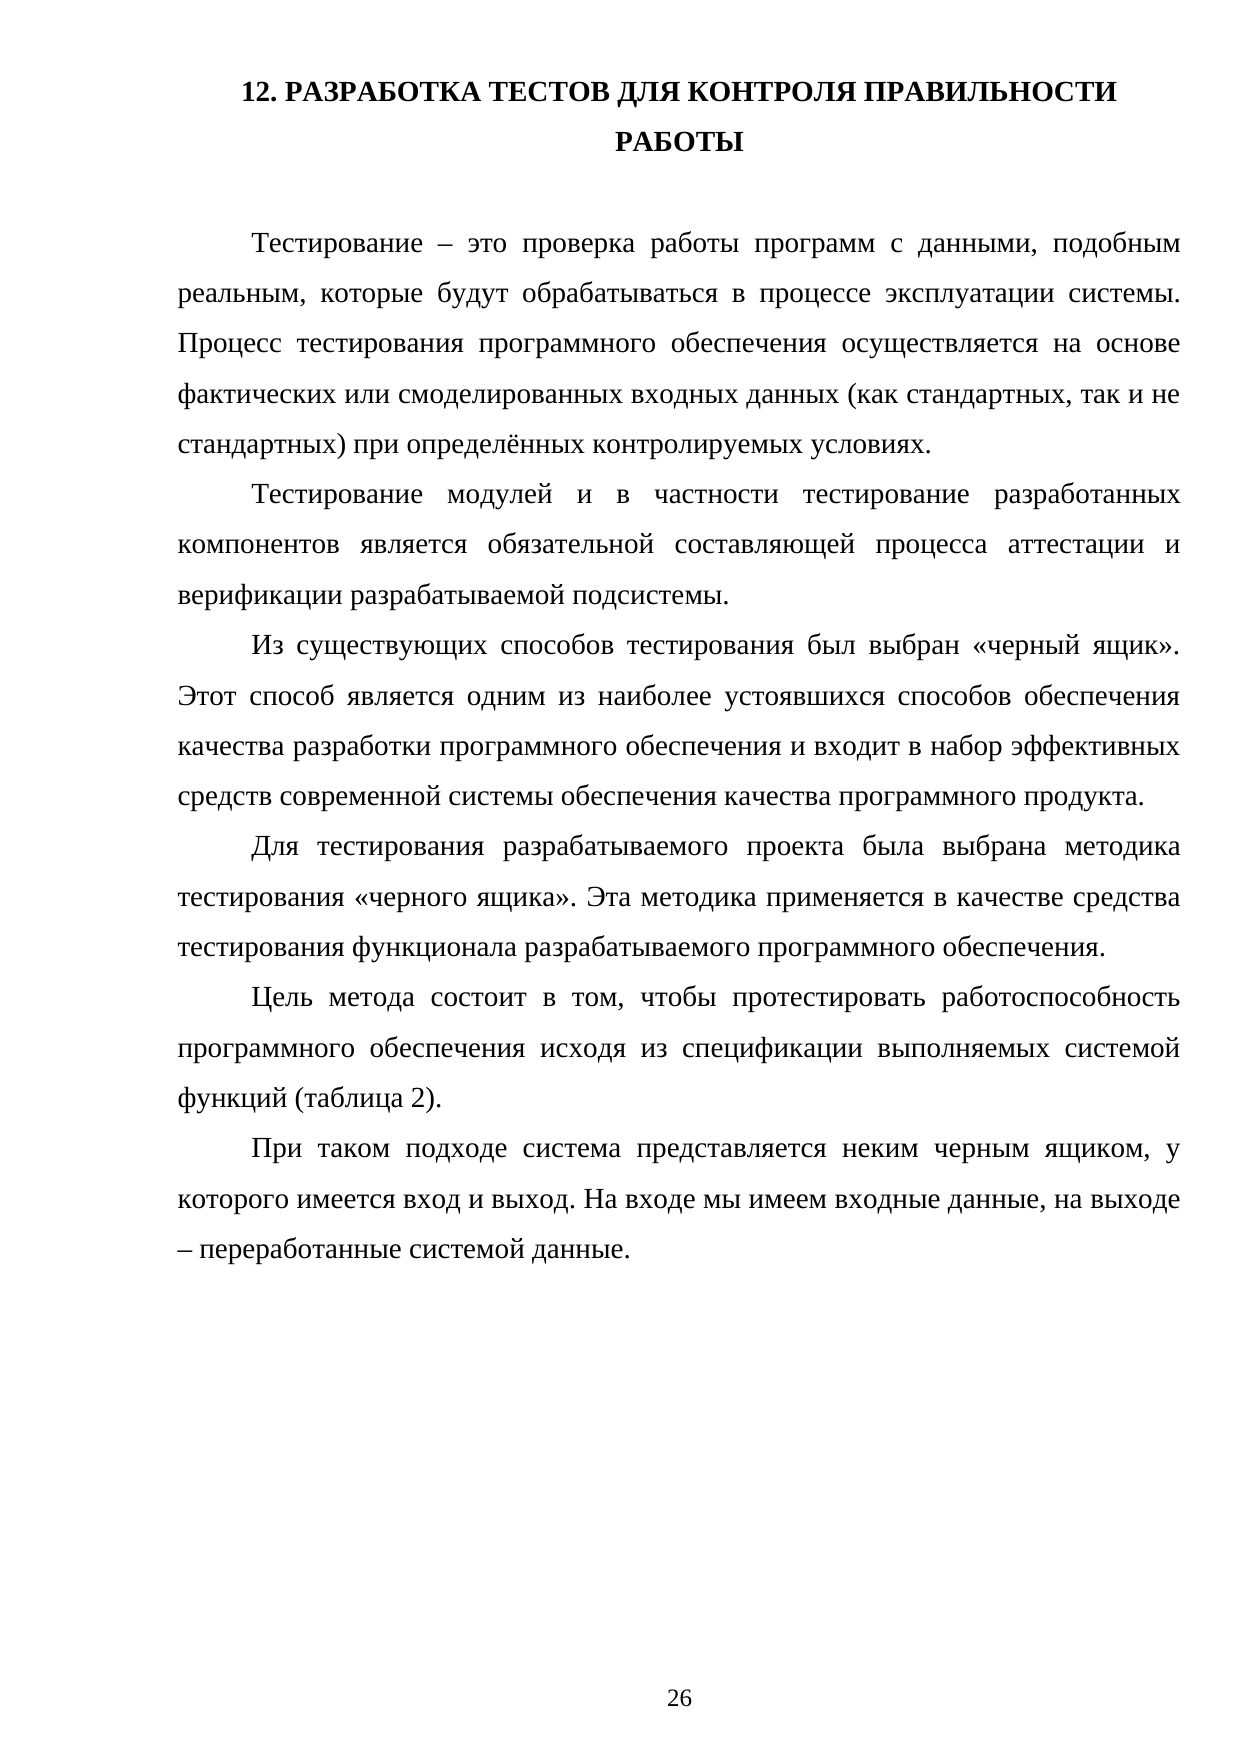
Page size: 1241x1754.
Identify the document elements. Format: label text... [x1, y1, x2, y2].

text Тестирование – это проверка работы программ с данными, подобным реальным, которые будут обрабатываться в процессе эксплуатации системы. Процесс тестирования программного обеспечения осуществляется на основе фактических или смоделированных входных данных (как стандартных, так и не стандартных) при определённых контролируемых условиях. [177, 225, 1181, 459]
text Из существующих способов тестирования был выбран «черный ящик». Этот способ является одним из наиболее устоявшихся способов обеспечения качества разработки программного обеспечения и входит в набор эффективных средств современной системы обеспечения качества программного продукта. [177, 627, 1181, 812]
text Тестирование модулей и в частности тестирование разработанных компонентов является обязательной составляющей процесса аттестации и верификации разрабатываемой подсистемы. [177, 476, 1181, 611]
text Цель метода состоит в том, чтобы протестировать работоспособность программного обеспечения исходя из спецификации выполняемых системой функций (таблица 2). [177, 979, 1181, 1114]
text Для тестирования разрабатываемого проекта была выбрана методика тестирования «черного ящика». Эта методика применяется в качестве средства тестирования функционала разрабатываемого программного обеспечения. [177, 828, 1181, 963]
subtitle 12. РАЗРАБОТКА ТЕСТОВ ДЛЯ КОНТРОЛЯ ПРАВИЛЬНОСТИ РАБОТЫ [177, 74, 1181, 158]
text При таком подходе система представляется неким черным ящиком, у которого имеется вход и выход. На входе мы имеем входные данные, на выходе – переработанные системой данные. [177, 1130, 1181, 1264]
